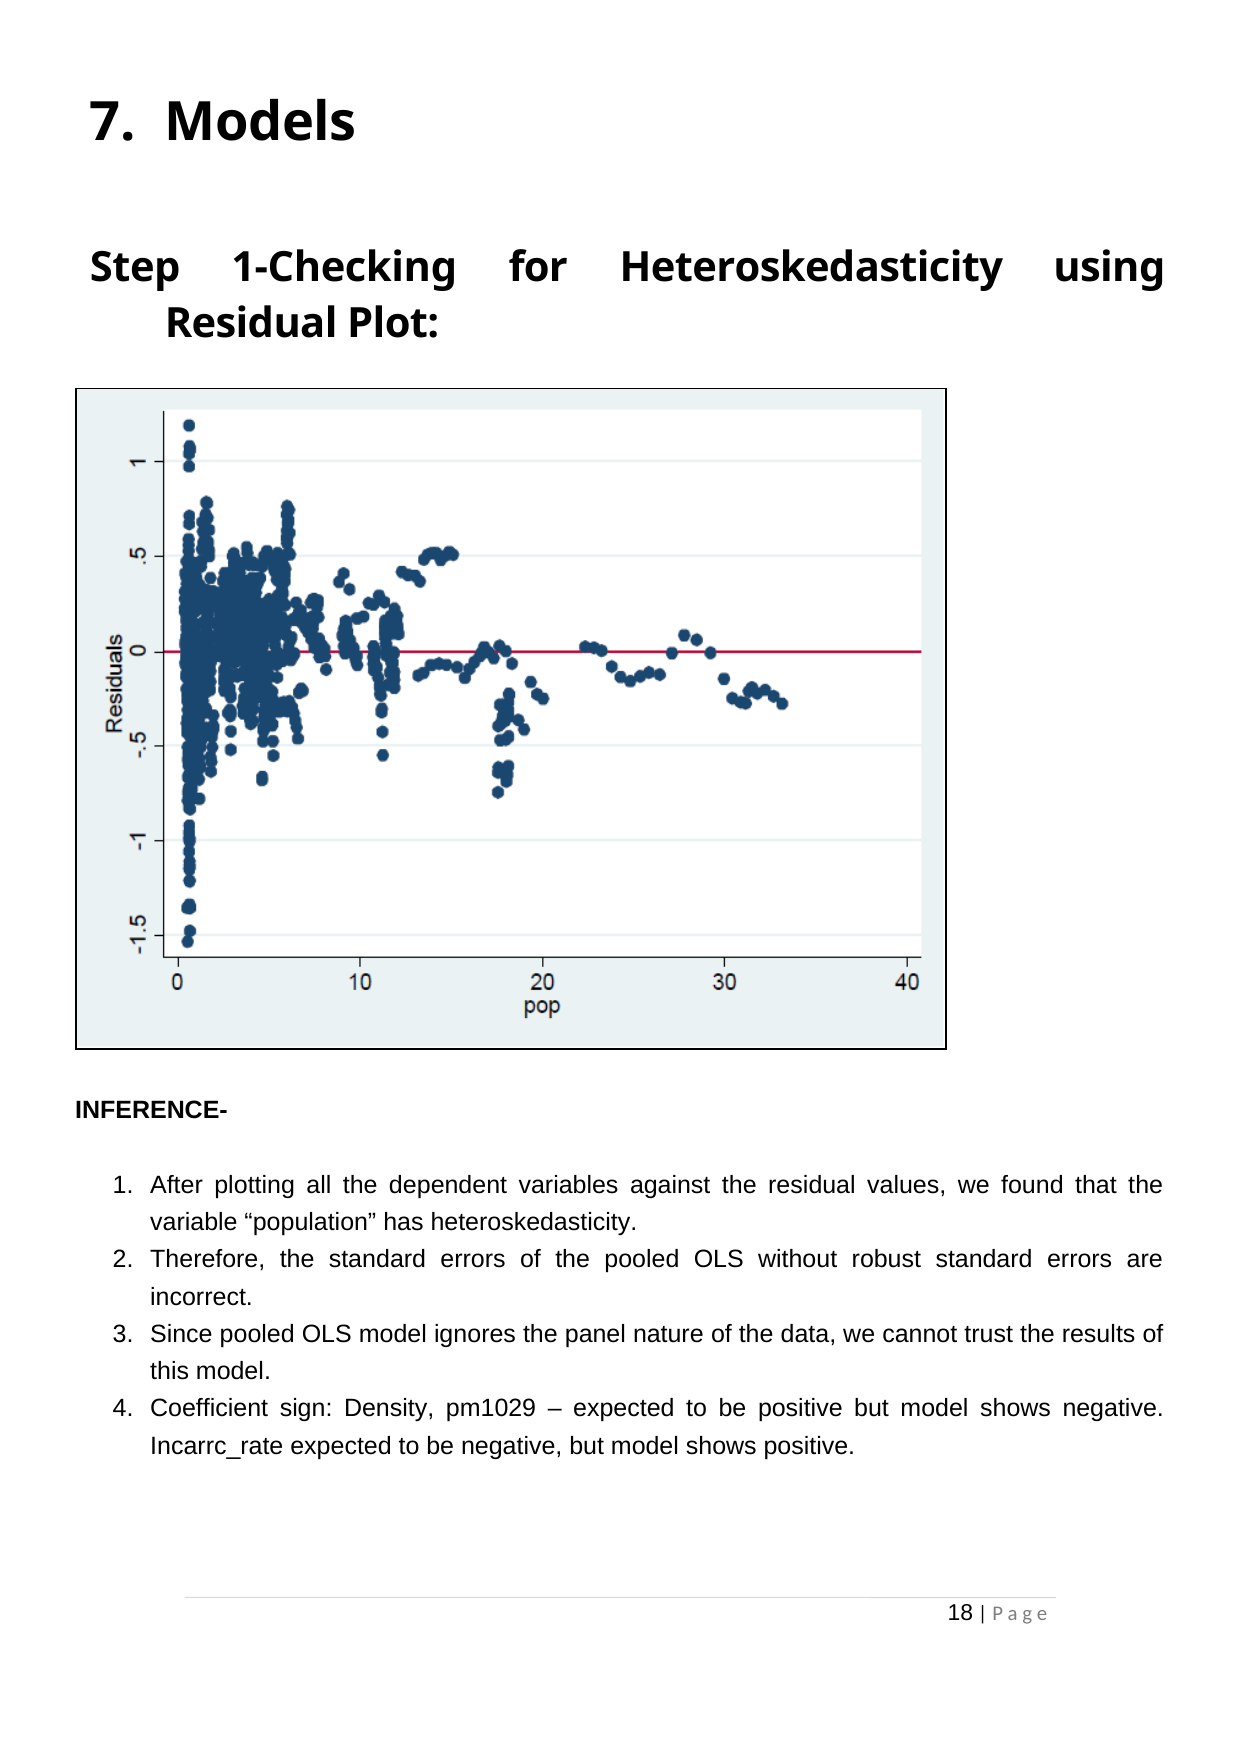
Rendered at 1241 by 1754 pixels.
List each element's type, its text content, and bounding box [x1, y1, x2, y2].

list Since pooled OLS model ignores the panel nature of the data, we cannot trust the results of this model. [112, 1319, 1165, 1385]
list After plotting all the dependent variables against the residual values, we found that the variable “population” has heteroskedasticity. [112, 1170, 1165, 1236]
picture [77, 389, 945, 1048]
list Therefore, the standard errors of the pooled OLS without robust standard errors are incorrect. [112, 1244, 1165, 1310]
text INFERENCE- [75, 1095, 1165, 1124]
subtitle Step 1-Checking for Heteroskedasticity using Residual Plot: [89, 237, 1165, 350]
subtitle Models [89, 82, 1165, 156]
list Coefficient sign: Density, pm1029 – expected to be positive but model shows negative. Incarrc_rate expected to be negative, but model shows positive. [112, 1393, 1165, 1459]
